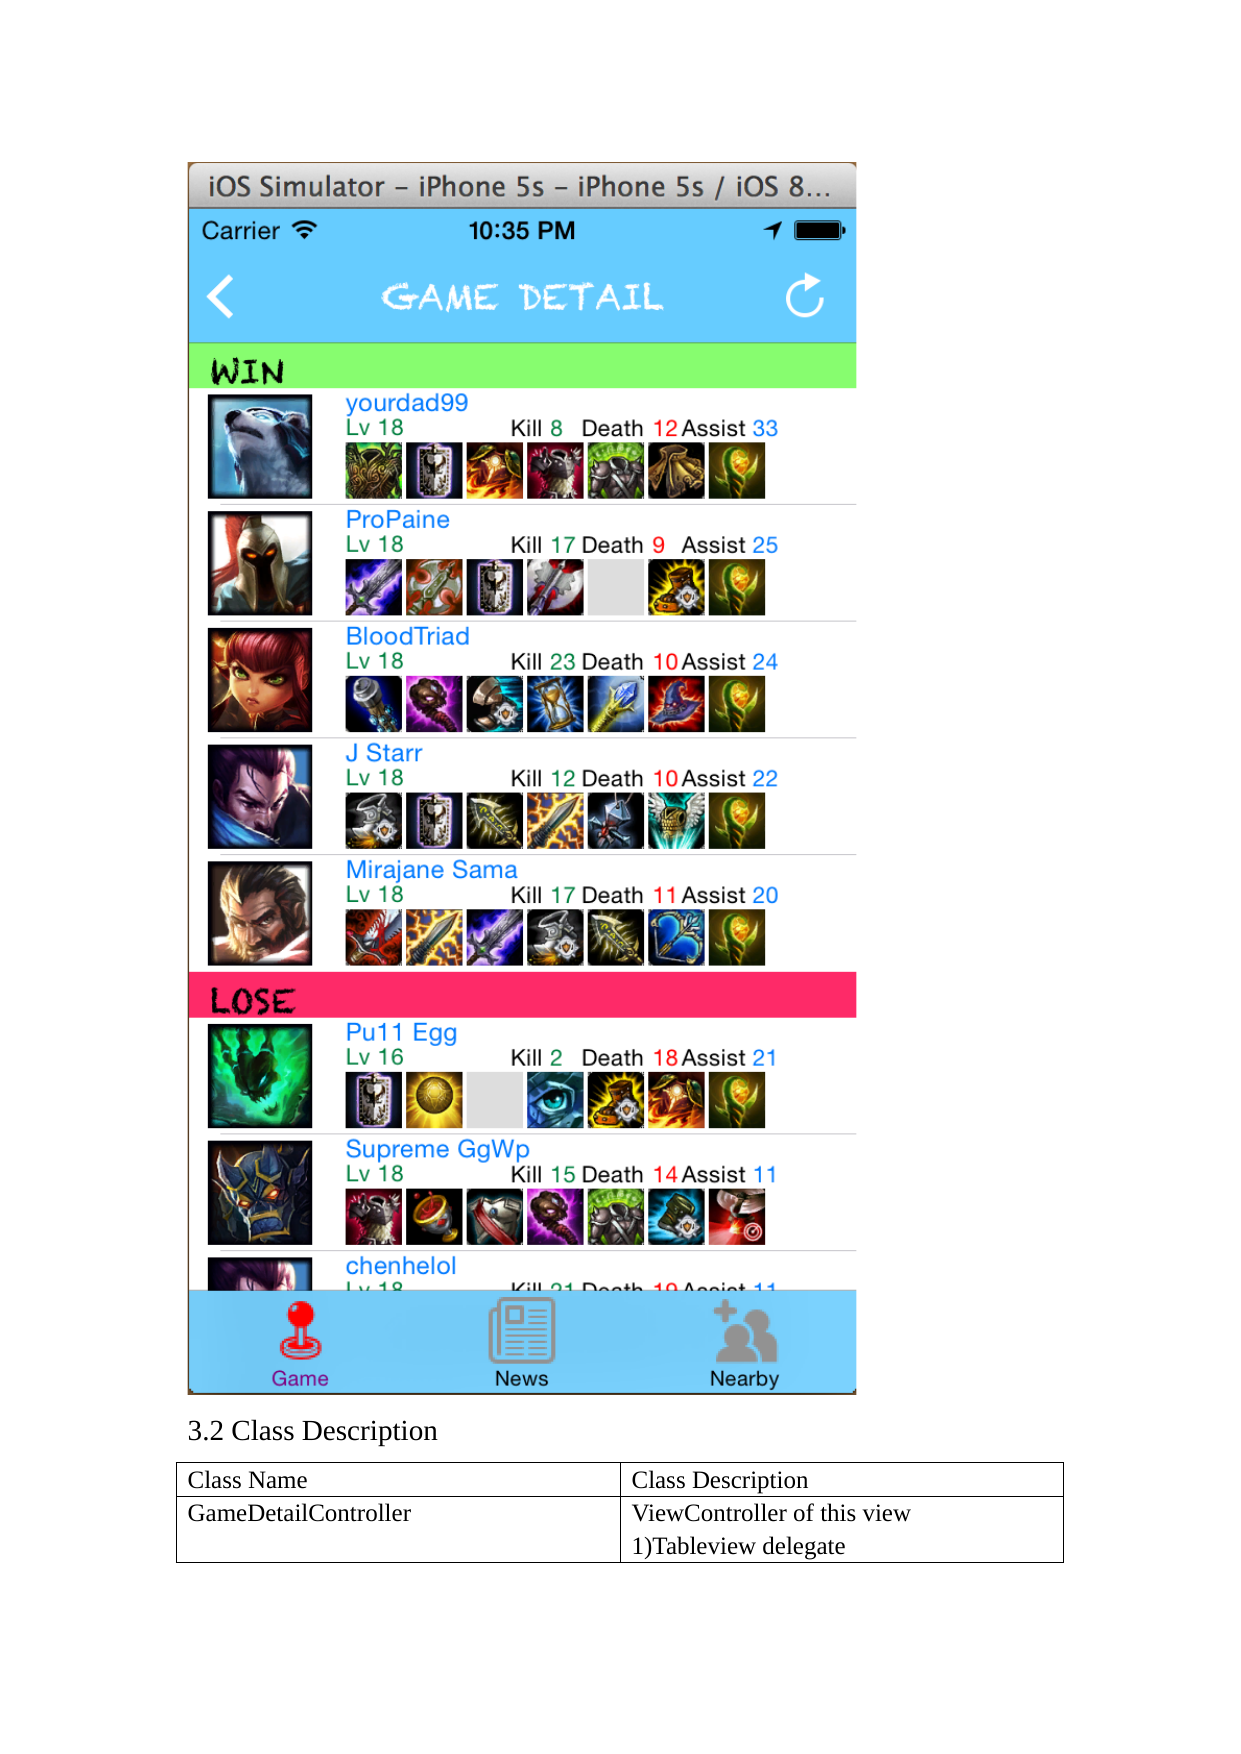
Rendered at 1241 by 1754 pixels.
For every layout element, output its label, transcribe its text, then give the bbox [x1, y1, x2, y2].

text 3.2 Class Description [187, 1397, 1053, 1462]
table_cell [621, 1497, 1063, 1562]
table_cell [177, 1497, 620, 1562]
table_header Class Description [621, 1463, 1063, 1496]
picture [187, 162, 857, 1395]
table_header Class Name [177, 1463, 620, 1496]
